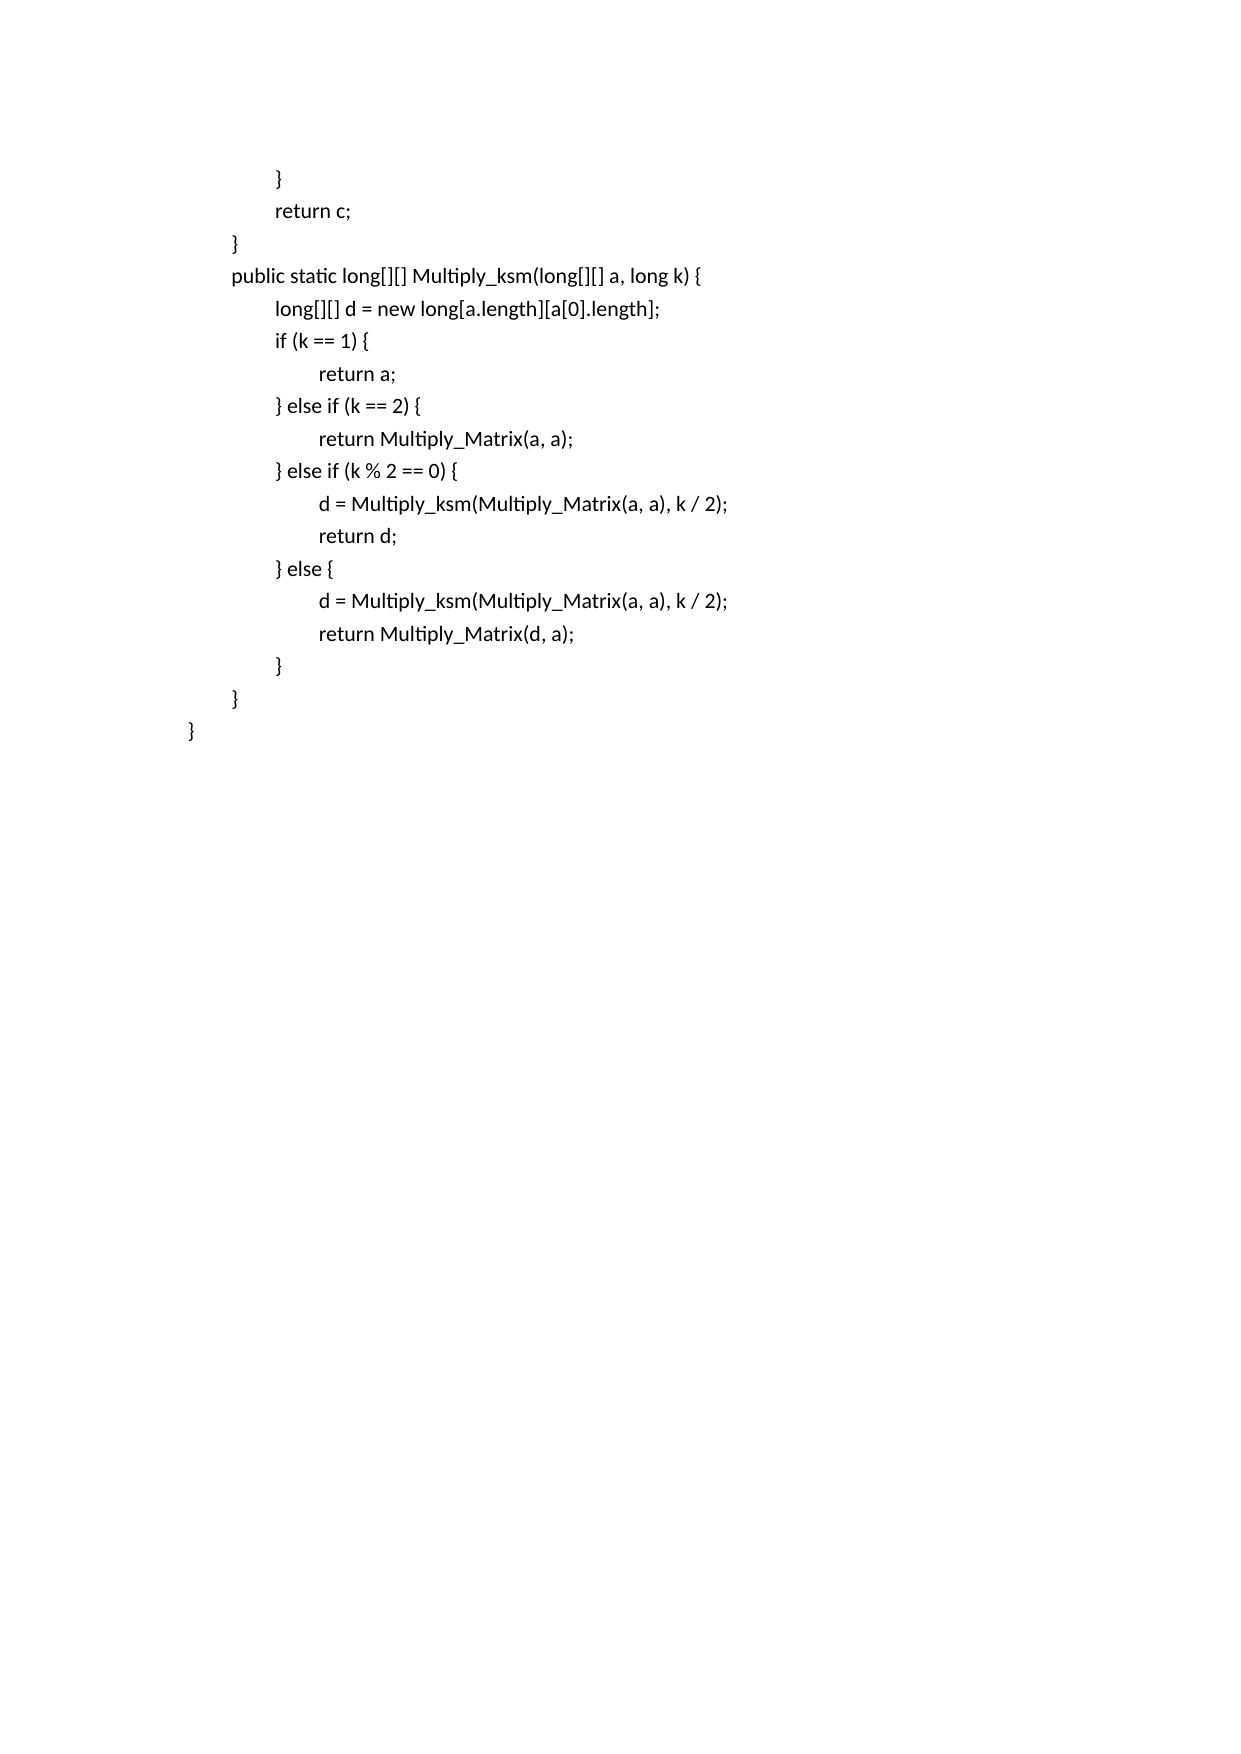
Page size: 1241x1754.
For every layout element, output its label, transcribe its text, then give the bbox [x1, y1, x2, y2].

text } else if (k % 2 == 0) { [187, 454, 1053, 487]
text } [187, 227, 1053, 259]
text d = Multiply_ksm(Multiply_Matrix(a, a), k / 2); [187, 584, 1053, 617]
text if (k == 1) { [187, 324, 1053, 357]
text return d; [187, 519, 1053, 552]
text } [187, 649, 1053, 682]
text } else { [187, 552, 1053, 584]
text } else if (k == 2) { [187, 389, 1053, 422]
text long[][] d = new long[a.length][a[0].length]; [187, 292, 1053, 324]
text d = Multiply_ksm(Multiply_Matrix(a, a), k / 2); [187, 487, 1053, 519]
text return c; [187, 194, 1053, 227]
text public static long[][] Multiply_ksm(long[][] a, long k) { [187, 259, 1053, 292]
text } [187, 714, 1053, 747]
text } [187, 162, 1053, 194]
text return Multiply_Matrix(d, a); [187, 617, 1053, 649]
text return a; [187, 357, 1053, 389]
text return Multiply_Matrix(a, a); [187, 422, 1053, 454]
text } [187, 682, 1053, 714]
